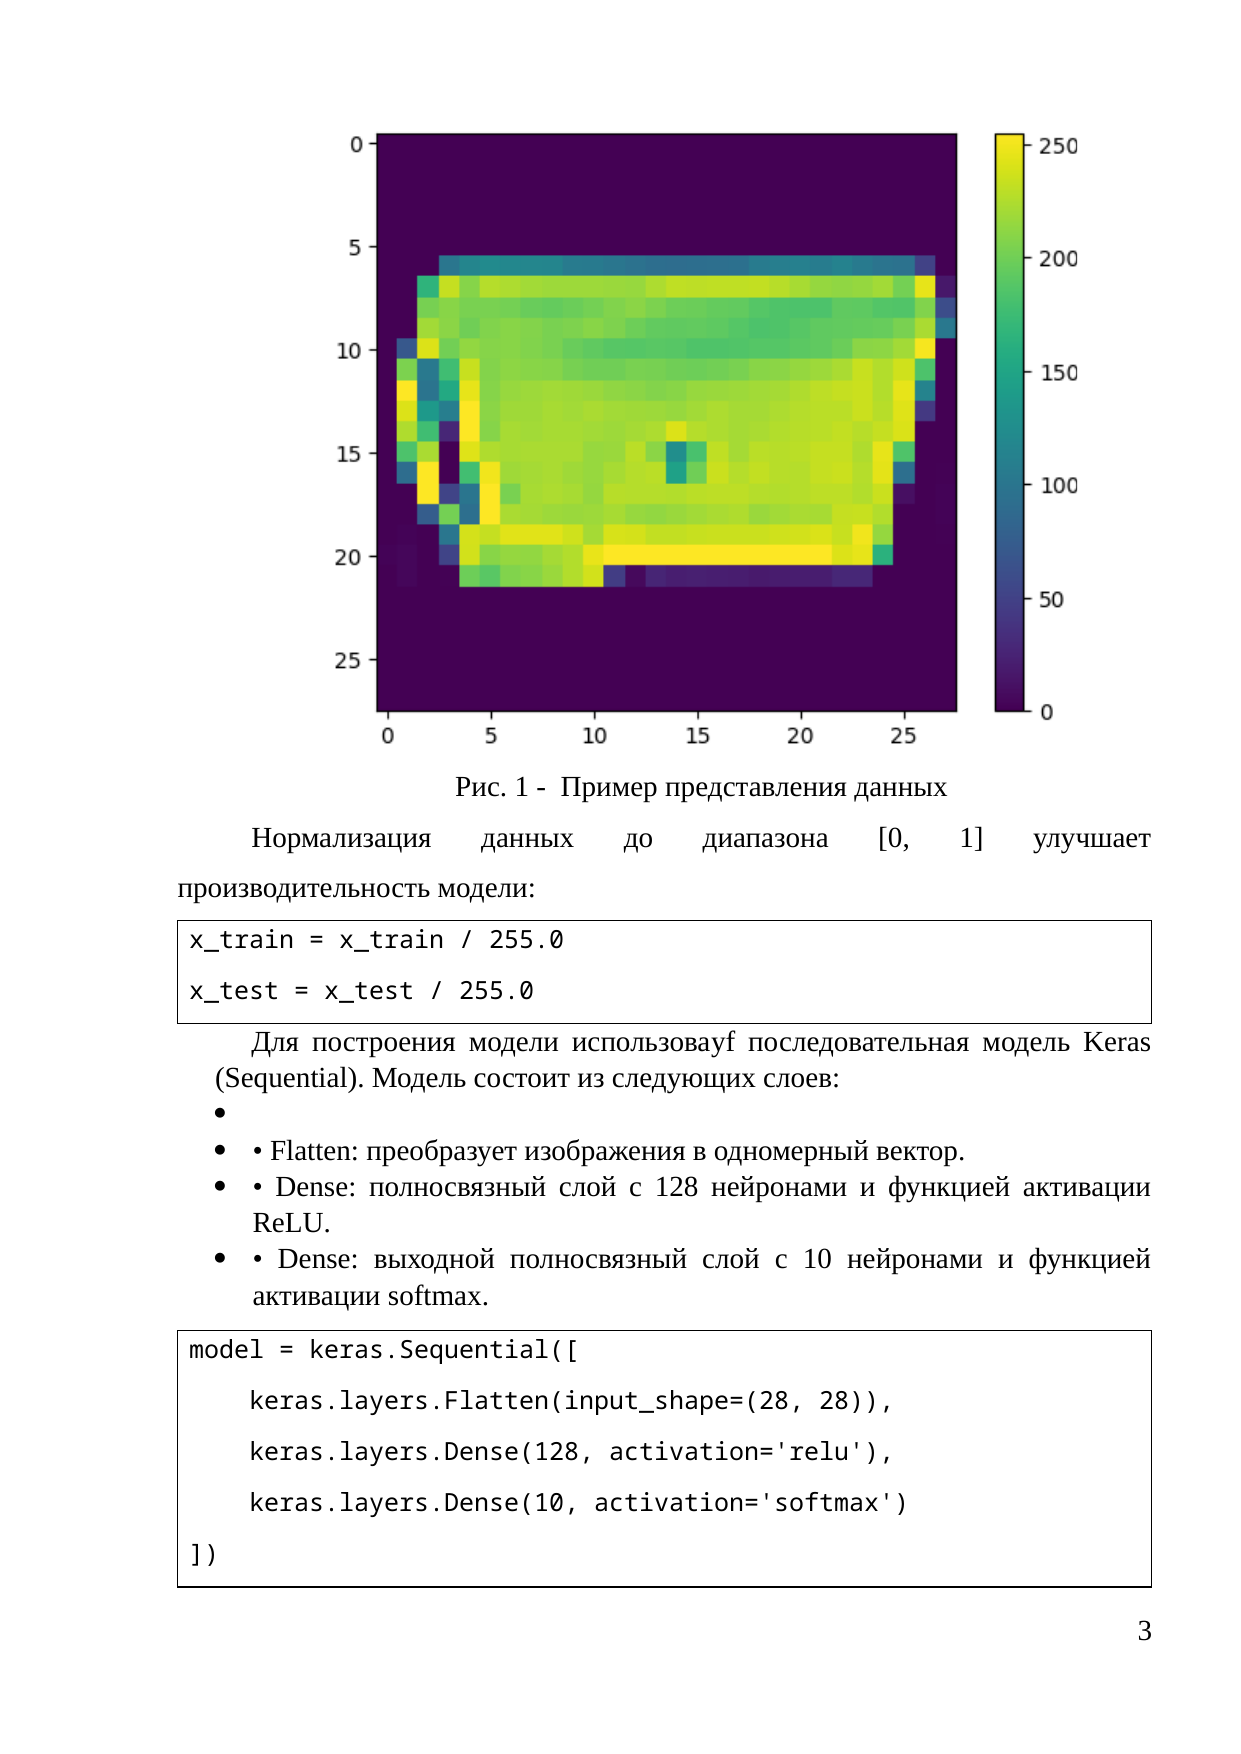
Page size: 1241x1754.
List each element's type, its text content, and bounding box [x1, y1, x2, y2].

list • Flatten: преобразует изображения в одномерный вектор. [215, 1133, 1152, 1166]
text Рис. 1 - Пример представления данных [177, 769, 1152, 803]
picture [325, 118, 1078, 753]
table_header model = keras.Sequential([ keras.layers.Flatten(input_shape=(28, 28)), keras.layers.Dense(128, activation='relu'), keras.layers.Dense(10, activation='softmax') ]) [178, 1331, 1151, 1586]
list • Dense: полносвязный слой с 128 нейронами и функцией активации ReLU. [215, 1169, 1152, 1239]
list Для построения модели использоваyf последовательная модель Keras (Sequential). Модель состоит из следующих слоев: [215, 1024, 1152, 1094]
table_header x_train = x_train / 255.0 x_test = x_test / 255.0 [178, 921, 1151, 1023]
text Нормализация данных до диапазона [0, 1] улучшает производительность модели: [177, 820, 1152, 903]
list • Dense: выходной полносвязный слой с 10 нейронами и функцией активации softmax. [215, 1241, 1152, 1311]
